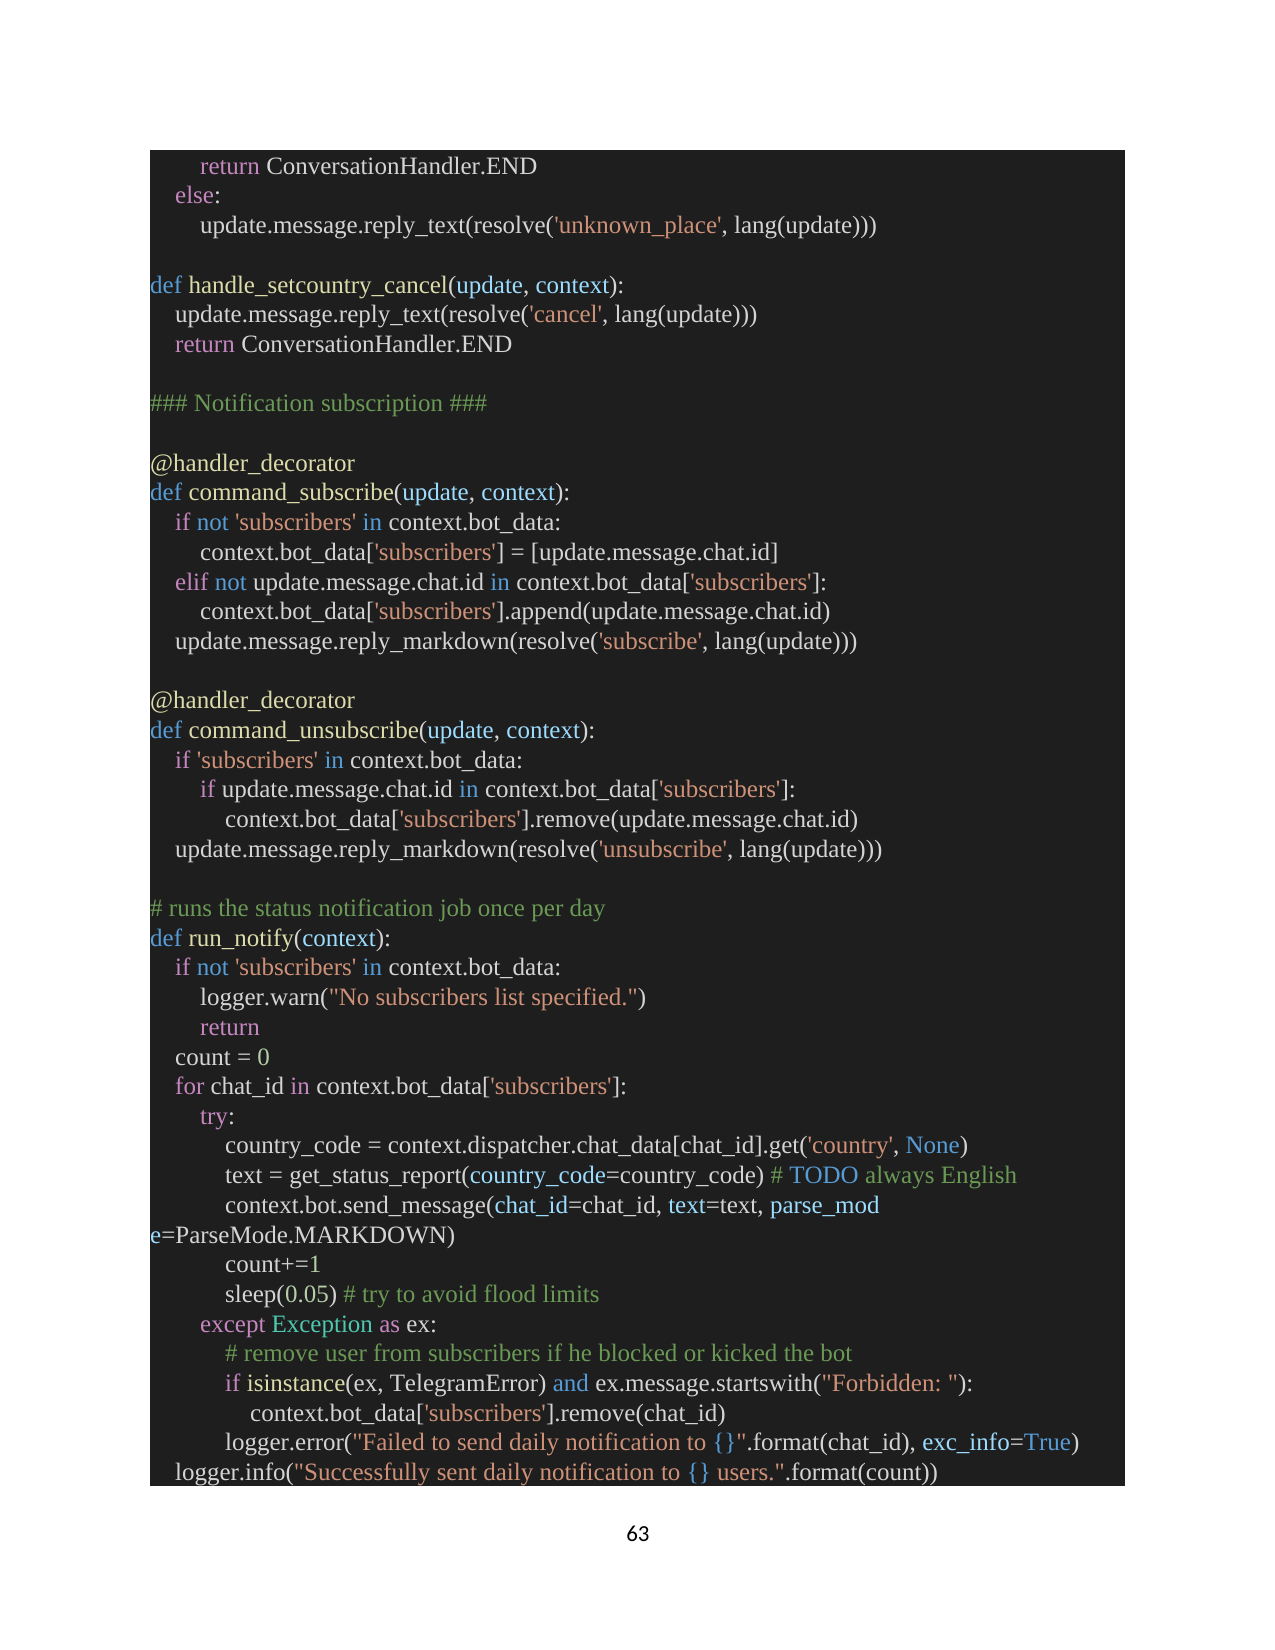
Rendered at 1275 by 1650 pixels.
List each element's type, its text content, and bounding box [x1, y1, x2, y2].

text except Exception as ex: [150, 1308, 1125, 1337]
text if not 'subscribers' in context.bot_data: [150, 506, 1125, 536]
text return ConversationHandler.END [150, 328, 1125, 358]
text update.message.reply_markdown(resolve('subscribe', lang(update))) [150, 625, 1125, 655]
text return [150, 1011, 1125, 1041]
text country_code = context.dispatcher.chat_data[chat_id].get('country', None) [150, 1130, 1125, 1159]
text text = get_status_report(country_code=country_code) # TODO always English [150, 1159, 1125, 1189]
text if not 'subscribers' in context.bot_data: [150, 952, 1125, 981]
text sleep(0.05) # try to avoid flood limits [150, 1278, 1125, 1308]
text else: [150, 180, 1125, 209]
text if 'subscribers' in context.bot_data: [150, 744, 1125, 773]
text context.bot_data['subscribers'] = [update.message.chat.id] [150, 536, 1125, 566]
text elif not update.message.chat.id in context.bot_data['subscribers']: [150, 566, 1125, 595]
text update.message.reply_markdown(resolve('unsubscribe', lang(update))) [150, 833, 1125, 862]
text count+=1 [150, 1248, 1125, 1278]
text def command_subscribe(update, context): [150, 477, 1125, 506]
text context.bot_data['subscribers'].remove(update.message.chat.id) [150, 803, 1125, 833]
text return ConversationHandler.END [150, 150, 1125, 180]
text def handle_setcountry_cancel(update, context): [150, 269, 1125, 298]
text context.bot_data['subscribers'].remove(chat_id) [150, 1397, 1125, 1427]
text @handler_decorator [150, 447, 1125, 477]
text update.message.reply_text(resolve('unknown_place', lang(update))) [150, 209, 1125, 239]
text # remove user from subscribers if he blocked or kicked the bot [150, 1337, 1125, 1367]
text logger.info("Successfully sent daily notification to {} users.".format(count)) [150, 1456, 1125, 1486]
text context.bot.send_message(chat_id=chat_id, text=text, parse_mode=ParseMode.MARKDOWN) [150, 1189, 1125, 1248]
text update.message.reply_text(resolve('cancel', lang(update))) [150, 298, 1125, 328]
text ### Notification subscription ### [150, 387, 1125, 417]
text if isinstance(ex, TelegramError) and ex.message.startswith("Forbidden: "): [150, 1367, 1125, 1397]
text count = 0 [150, 1041, 1125, 1070]
text logger.warn("No subscribers list specified.") [150, 981, 1125, 1011]
text if update.message.chat.id in context.bot_data['subscribers']: [150, 773, 1125, 803]
text for chat_id in context.bot_data['subscribers']: [150, 1070, 1125, 1100]
text context.bot_data['subscribers'].append(update.message.chat.id) [150, 595, 1125, 625]
text # runs the status notification job once per day [150, 892, 1125, 922]
text logger.error("Failed to send daily notification to {}".format(chat_id), exc_info=True) [150, 1427, 1125, 1456]
text def run_notify(context): [150, 922, 1125, 952]
text try: [150, 1100, 1125, 1130]
text @handler_decorator [150, 684, 1125, 714]
text def command_unsubscribe(update, context): [150, 714, 1125, 744]
